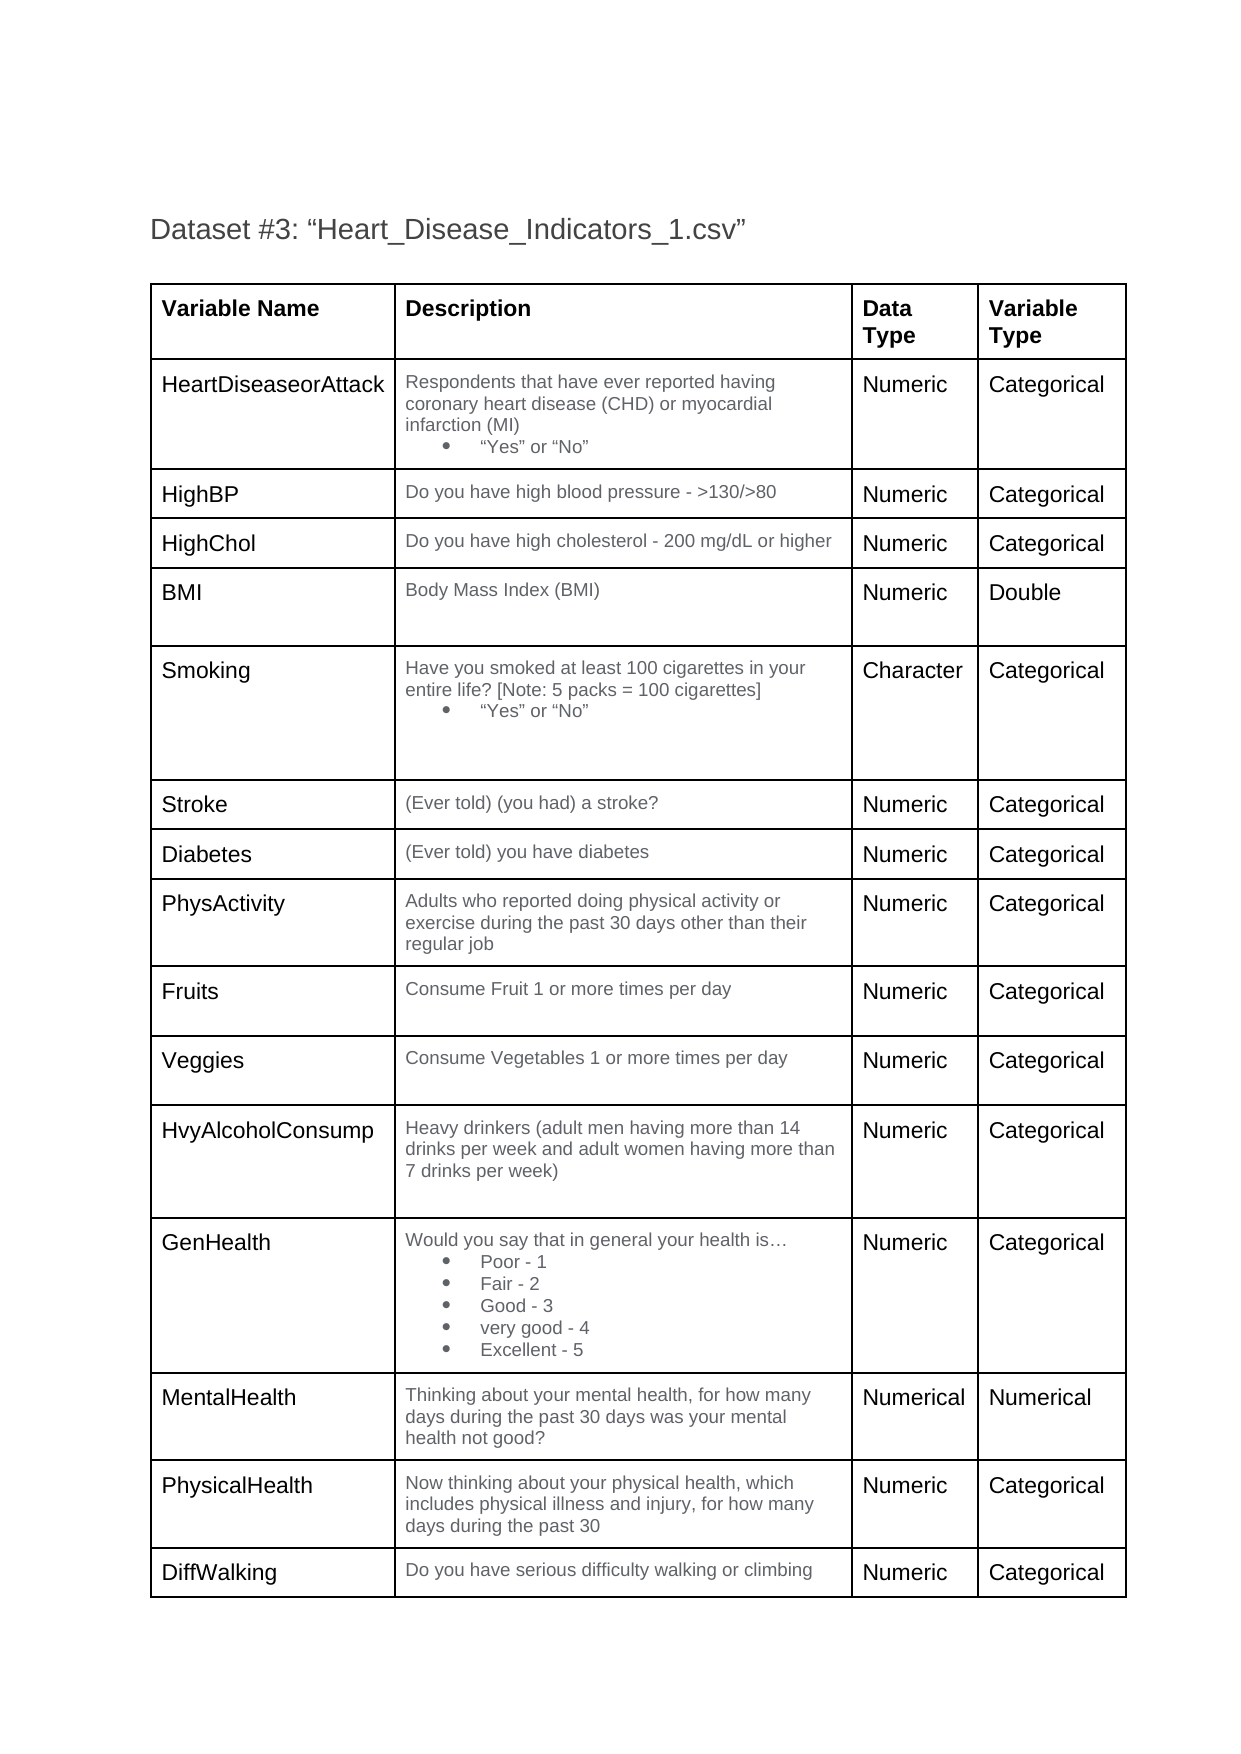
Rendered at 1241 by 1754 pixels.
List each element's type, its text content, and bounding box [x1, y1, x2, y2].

table_cell Numeric [853, 830, 977, 877]
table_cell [396, 1549, 851, 1596]
table_cell Do you have high cholesterol - 200 mg/dL or higher [396, 519, 851, 567]
table_cell HvyAlcoholConsump [152, 1106, 394, 1217]
table_cell Stroke [152, 781, 394, 828]
table_header Variable Type [979, 285, 1125, 358]
table_cell Categorical [979, 1549, 1125, 1596]
table_cell Heavy drinkers (adult men having more than 14 drinks per week and adult women having more than 7 drinks per week) [396, 1106, 851, 1217]
table_cell Categorical [979, 360, 1125, 468]
table_cell (Ever told) (you had) a stroke? [396, 781, 851, 828]
table_cell Double [979, 569, 1125, 644]
table_cell Categorical [979, 830, 1125, 877]
table_cell Numeric [853, 1461, 977, 1547]
table_cell Numeric [853, 967, 977, 1034]
table_cell Veggies [152, 1037, 394, 1104]
table_cell (Ever told) you have diabetes [396, 830, 851, 877]
table_cell Consume Fruit 1 or more times per day [396, 967, 851, 1034]
table_cell Consume Vegetables 1 or more times per day [396, 1037, 851, 1104]
table_cell Respondents that have ever reported having coronary heart disease (CHD) or myocardial infarction (MI) “Yes” or “No” [396, 360, 851, 468]
table_cell Numeric [853, 781, 977, 828]
table_cell Categorical [979, 880, 1125, 965]
table_cell Do you have high blood pressure - >130/>80 [396, 470, 851, 517]
table_cell Numeric [853, 880, 977, 965]
table_cell Categorical [979, 967, 1125, 1034]
table_cell Numeric [853, 1037, 977, 1104]
table_cell Categorical [979, 647, 1125, 779]
table_cell Categorical [979, 1037, 1125, 1104]
table_cell HeartDiseaseorAttack [152, 360, 394, 468]
table_cell BMI [152, 569, 394, 644]
table_cell Thinking about your mental health, for how many days during the past 30 days was your mental health not good? [396, 1374, 851, 1459]
table_cell Categorical [979, 470, 1125, 517]
table_cell Body Mass Index (BMI) [396, 569, 851, 644]
table_header Data Type [853, 285, 977, 358]
table_cell Numeric [853, 360, 977, 468]
table_cell Numeric [853, 519, 977, 567]
table_cell Character [853, 647, 977, 779]
table_cell Categorical [979, 1461, 1125, 1547]
table_cell Smoking [152, 647, 394, 779]
table_header Variable Name [152, 285, 394, 358]
table_cell PhysicalHealth [152, 1461, 394, 1547]
table_cell Categorical [979, 1219, 1125, 1372]
table_cell HighChol [152, 519, 394, 567]
table_cell MentalHealth [152, 1374, 394, 1459]
table_cell Numeric [853, 569, 977, 644]
table_cell Numeric [853, 470, 977, 517]
table_cell Categorical [979, 1106, 1125, 1217]
table_cell Categorical [979, 519, 1125, 567]
table_cell Diabetes [152, 830, 394, 877]
table_cell Have you smoked at least 100 cigarettes in your entire life? [Note: 5 packs = 100 cigarettes] “Yes” or “No” [396, 647, 851, 779]
table_cell Numeric [853, 1106, 977, 1217]
table_cell HighBP [152, 470, 394, 517]
text Dataset #3: “Heart_Disease_Indicators_1.csv” [150, 212, 1090, 246]
table_cell Now thinking about your physical health, which includes physical illness and injury, for how many days during the past 30 [396, 1461, 851, 1547]
table_cell Fruits [152, 967, 394, 1034]
table_cell DiffWalking [152, 1549, 394, 1596]
table_cell Numeric [853, 1219, 977, 1372]
table_cell Would you say that in general your health is… Poor - 1 Fair - 2 Good - 3 very good - 4 Excellent - 5 [396, 1219, 851, 1372]
table_cell Adults who reported doing physical activity or exercise during the past 30 days other than their regular job [396, 880, 851, 965]
table_cell Numerical [853, 1374, 977, 1459]
table_cell Numeric [853, 1549, 977, 1596]
table_cell PhysActivity [152, 880, 394, 965]
table_cell Numerical [979, 1374, 1125, 1459]
table_cell Categorical [979, 781, 1125, 828]
table_header Description [396, 285, 851, 358]
table_cell GenHealth [152, 1219, 394, 1372]
